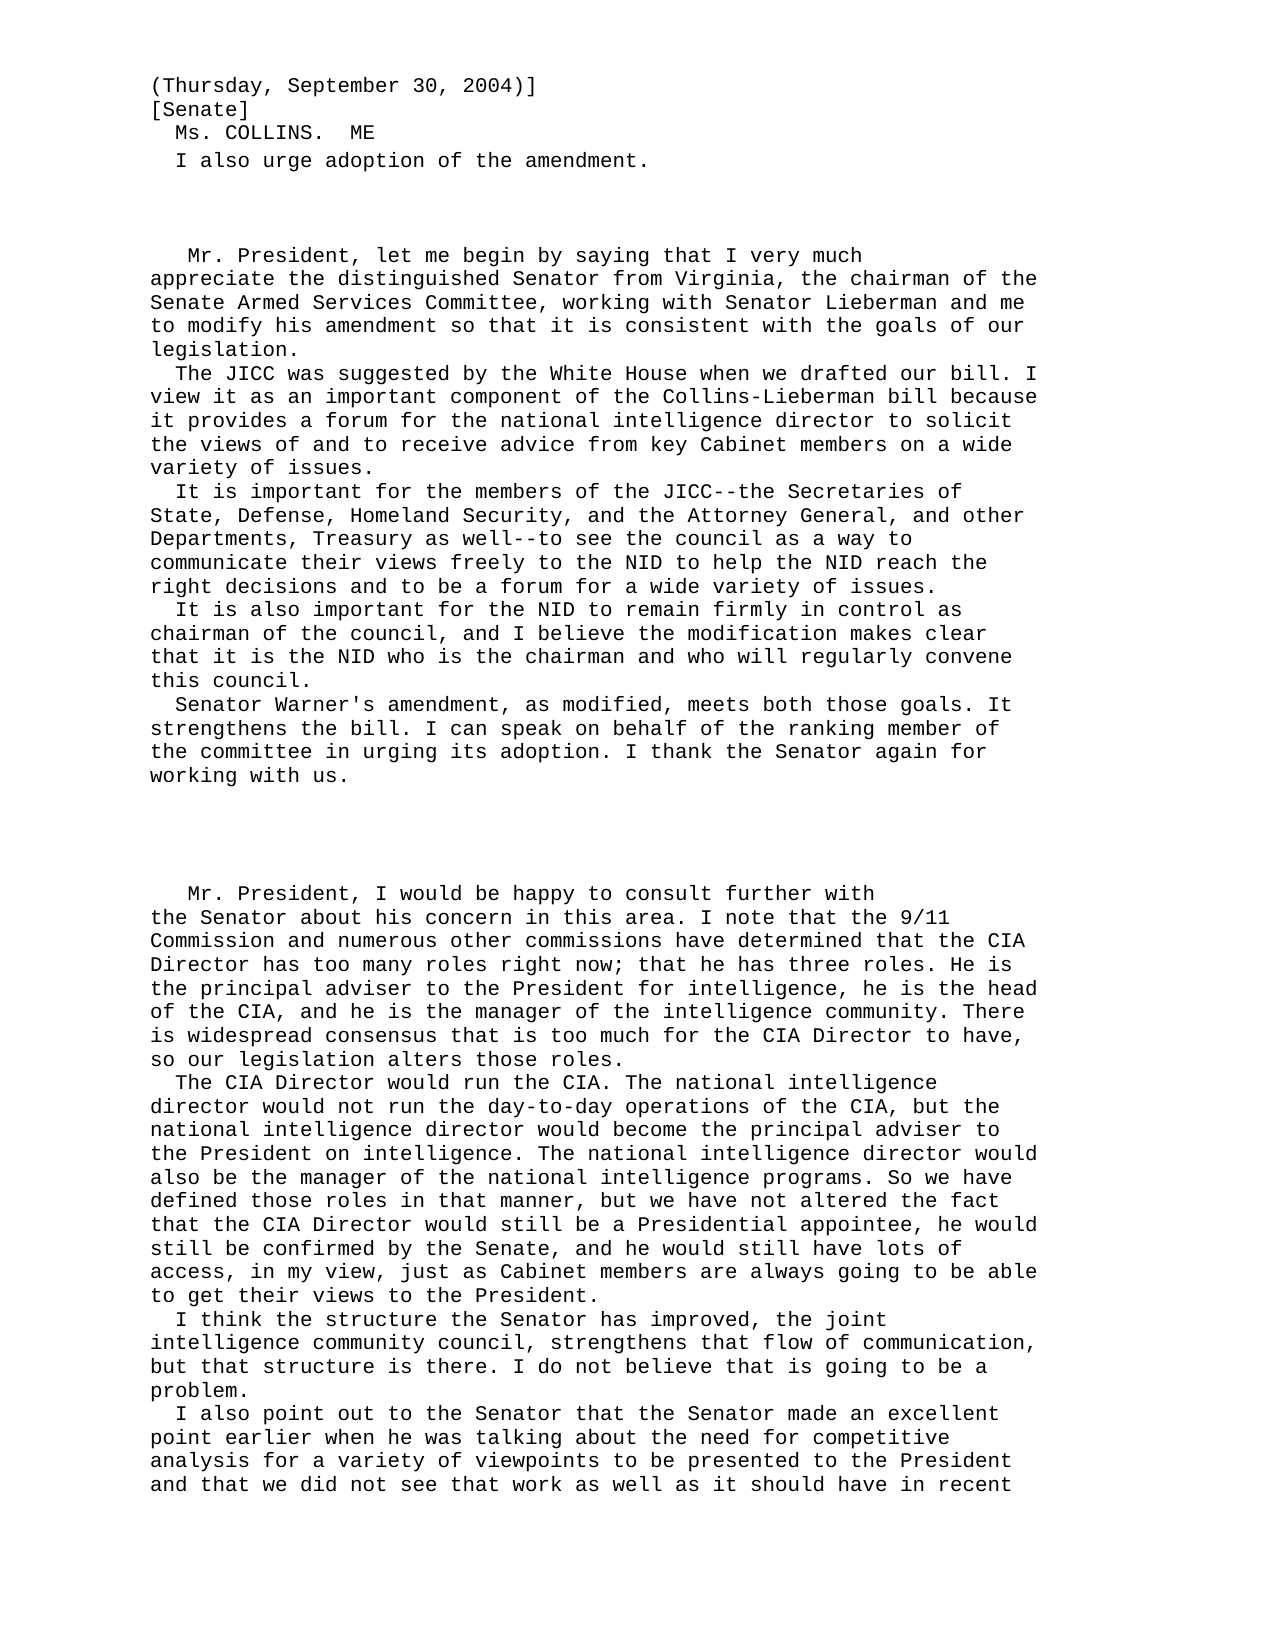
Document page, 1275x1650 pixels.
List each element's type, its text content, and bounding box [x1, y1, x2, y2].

text defined those roles in that manner, but we have not altered the fact [150, 1190, 1125, 1214]
text analysis for a variety of viewpoints to be presented to the President [150, 1451, 1125, 1474]
text problem. [150, 1379, 1125, 1403]
text to modify his amendment so that it is consistent with the goals of our [150, 316, 1125, 339]
text appreciate the distinguished Senator from Virginia, the chairman of the [150, 268, 1125, 292]
text It is important for the members of the JICC--the Secretaries of [150, 481, 1125, 505]
text legislation. [150, 339, 1125, 363]
text chairman of the council, and I believe the modification makes clear [150, 623, 1125, 647]
text I also point out to the Senator that the Senator made an excellent [150, 1403, 1125, 1427]
text the views of and to receive advice from key Cabinet members on a wide [150, 434, 1125, 457]
text and that we did not see that work as well as it should have in recent [150, 1474, 1125, 1498]
text of the CIA, and he is the manager of the intelligence community. There [150, 1001, 1125, 1025]
text the President on intelligence. The national intelligence director would [150, 1143, 1125, 1167]
text Mr. President, let me begin by saying that I very much [150, 244, 1125, 268]
text also be the manager of the national intelligence programs. So we have [150, 1167, 1125, 1190]
text is widespread consensus that is too much for the CIA Director to have, [150, 1025, 1125, 1048]
text The JICC was suggested by the White House when we drafted our bill. I [150, 363, 1125, 386]
text director would not run the day-to-day operations of the CIA, but the [150, 1096, 1125, 1119]
text so our legislation alters those roles. [150, 1048, 1125, 1072]
text I also urge adoption of the amendment. [150, 150, 1125, 174]
text the committee in urging its adoption. I thank the Senator again for [150, 741, 1125, 765]
text The CIA Director would run the CIA. The national intelligence [150, 1072, 1125, 1096]
text that it is the NID who is the chairman and who will regularly convene [150, 647, 1125, 670]
text Senate Armed Services Committee, working with Senator Lieberman and me [150, 292, 1125, 316]
text point earlier when he was talking about the need for competitive [150, 1427, 1125, 1451]
text national intelligence director would become the principal adviser to [150, 1119, 1125, 1143]
text Mr. President, I would be happy to consult further with [150, 883, 1125, 907]
text Senator Warner's amendment, as modified, meets both those goals. It [150, 694, 1125, 717]
text that the CIA Director would still be a Presidential appointee, he would [150, 1214, 1125, 1238]
text intelligence community council, strengthens that flow of communication, [150, 1332, 1125, 1356]
text still be confirmed by the Senate, and he would still have lots of [150, 1238, 1125, 1261]
text Commission and numerous other commissions have determined that the CIA [150, 930, 1125, 954]
text the principal adviser to the President for intelligence, he is the head [150, 978, 1125, 1001]
text Director has too many roles right now; that he has three roles. He is [150, 954, 1125, 978]
text view it as an important component of the Collins-Lieberman bill because [150, 386, 1125, 410]
text strengthens the bill. I can speak on behalf of the ranking member of [150, 717, 1125, 741]
text Departments, Treasury as well--to see the council as a way to [150, 528, 1125, 552]
text It is also important for the NID to remain firmly in control as [150, 599, 1125, 623]
text it provides a forum for the national intelligence director to solicit [150, 410, 1125, 434]
text working with us. [150, 765, 1125, 788]
text access, in my view, just as Cabinet members are always going to be able [150, 1261, 1125, 1285]
text but that structure is there. I do not believe that is going to be a [150, 1356, 1125, 1379]
text variety of issues. [150, 457, 1125, 481]
text the Senator about his concern in this area. I note that the 9/11 [150, 907, 1125, 930]
text communicate their views freely to the NID to help the NID reach the [150, 552, 1125, 576]
text to get their views to the President. [150, 1285, 1125, 1309]
text State, Defense, Homeland Security, and the Attorney General, and other [150, 505, 1125, 528]
text this council. [150, 670, 1125, 694]
text right decisions and to be a forum for a wide variety of issues. [150, 576, 1125, 599]
text I think the structure the Senator has improved, the joint [150, 1309, 1125, 1332]
